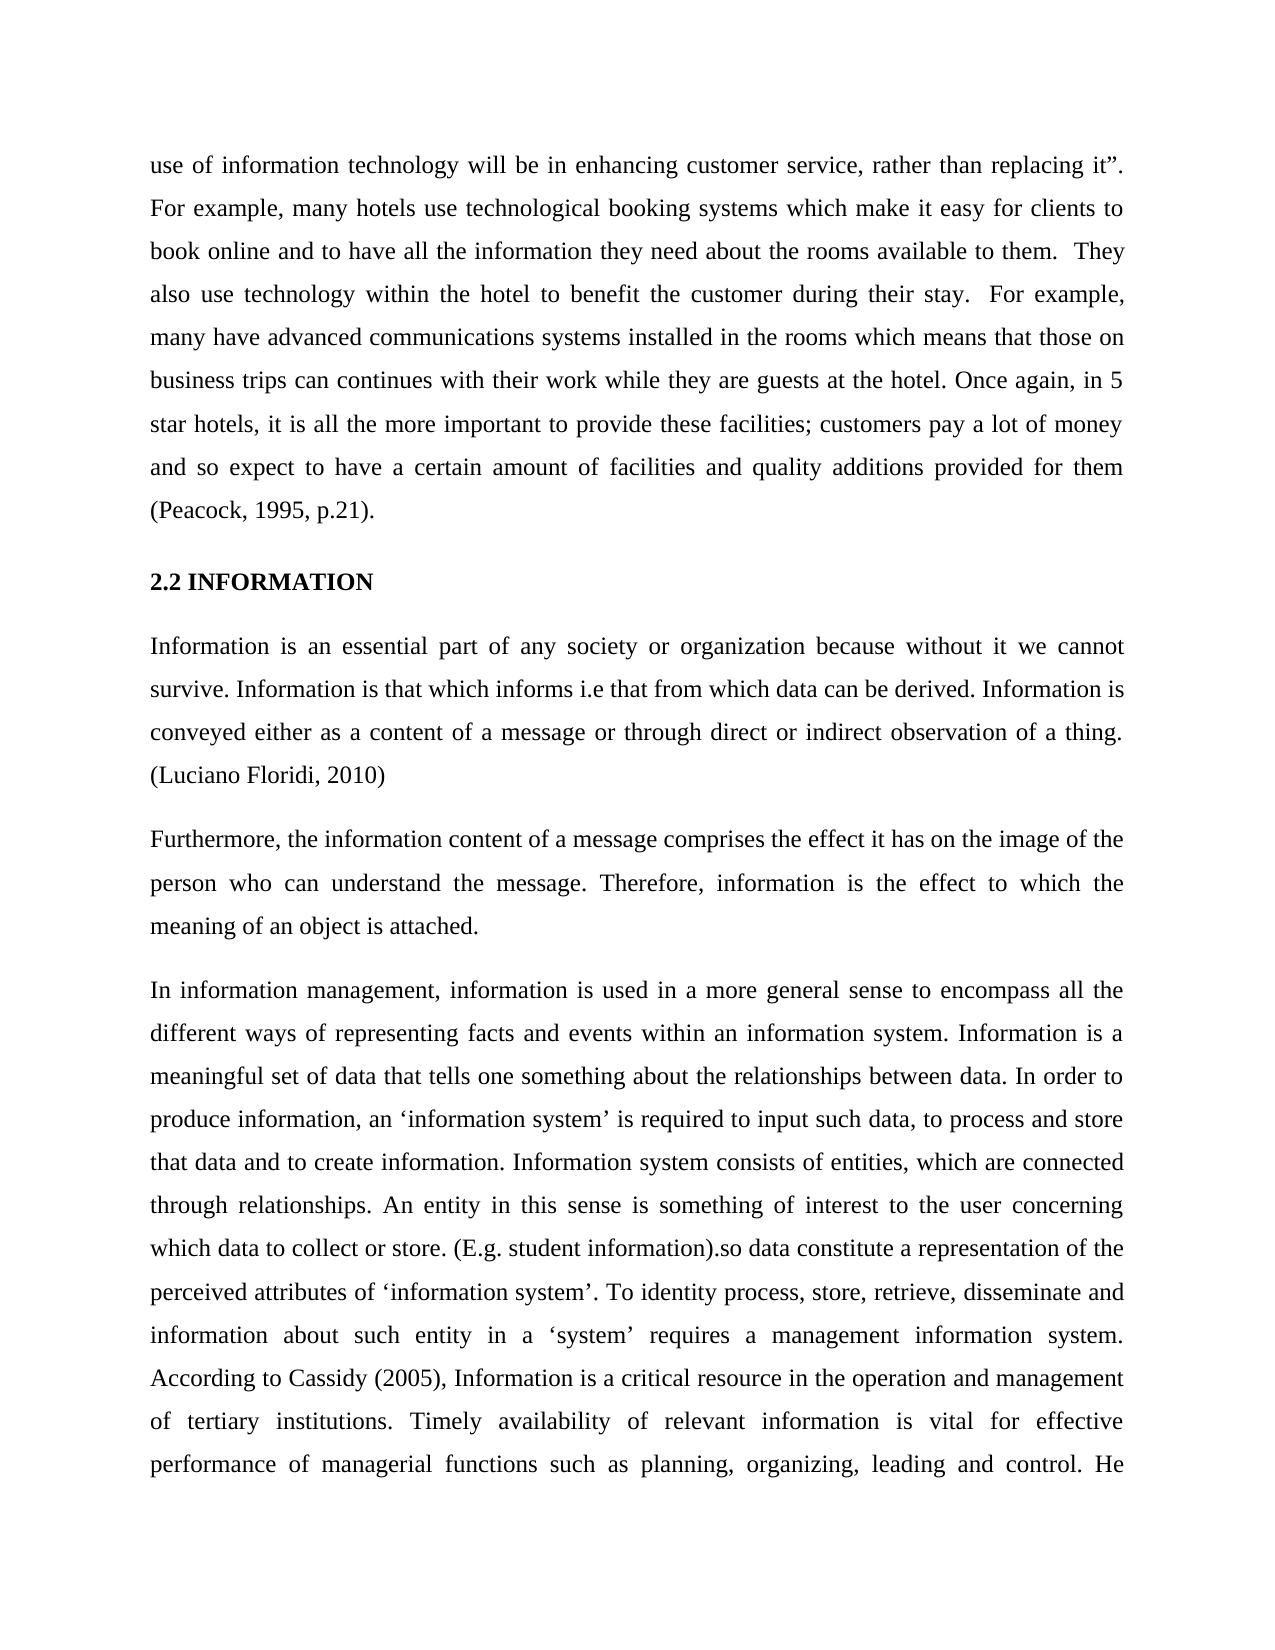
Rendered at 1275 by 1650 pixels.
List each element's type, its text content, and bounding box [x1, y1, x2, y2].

text Furthermore, the information content of a message comprises the effect it has on the image of the person who can understand the message. Therefore, information is the effect to which the meaning of an object is attached. [150, 824, 1125, 939]
text 2.2 INFORMATION [150, 567, 1125, 596]
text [150, 150, 1125, 524]
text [150, 975, 1125, 1478]
text Information is an essential part of any society or organization because without it we cannot survive. Information is that which informs i.e that from which data can be derived. Information is conveyed either as a content of a message or through direct or indirect observation of a thing. (Luciano Floridi, 2010) [150, 631, 1125, 789]
